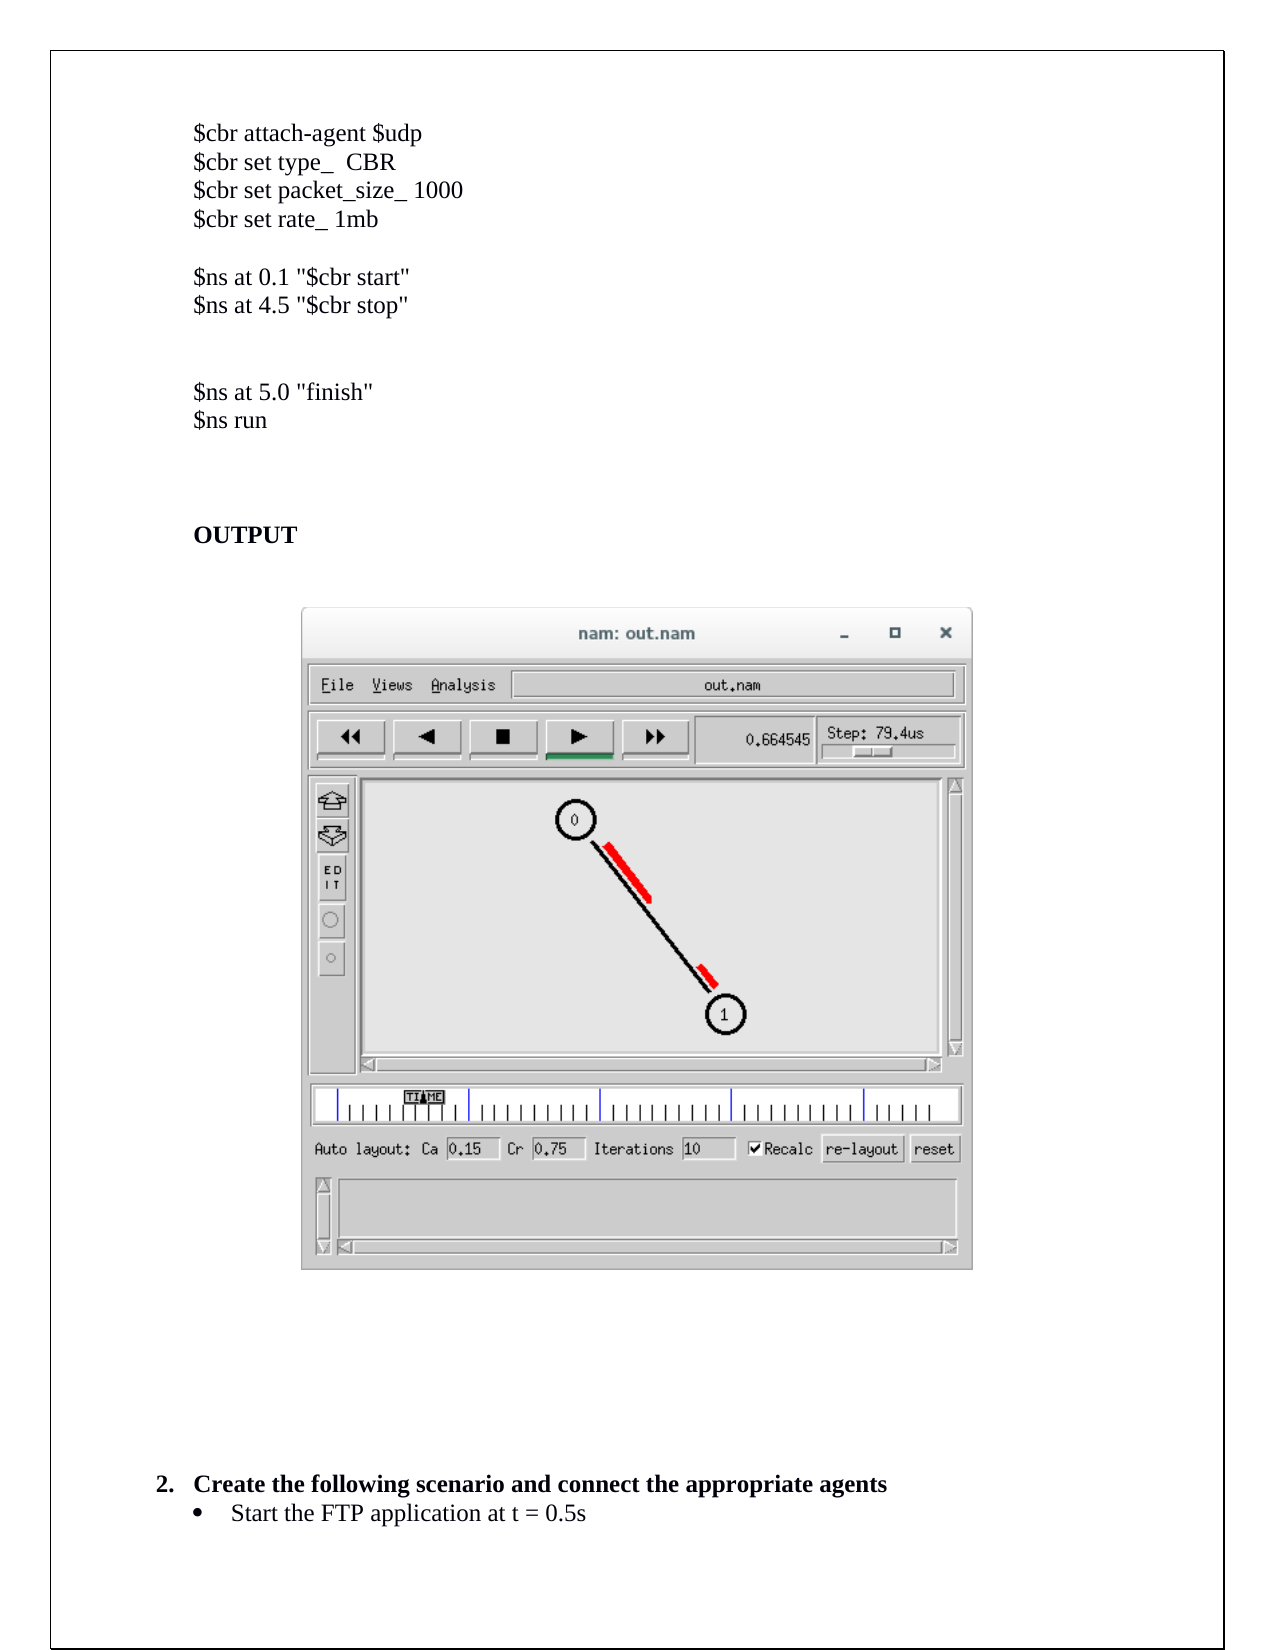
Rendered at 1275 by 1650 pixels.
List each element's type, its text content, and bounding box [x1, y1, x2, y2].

text $cbr set packet_size_ 1000 [193, 176, 1156, 204]
text $ns run [193, 406, 1156, 434]
text $ns at 5.0 "finish" [193, 377, 1156, 406]
picture [301, 607, 973, 1270]
text $cbr set type_ CBR [193, 147, 1156, 176]
text OUTPUT [193, 521, 1156, 549]
text $cbr set rate_ 1mb [193, 204, 1156, 233]
text $ns at 0.1 "$cbr start" [193, 262, 1156, 291]
list Create the following scenario and connect the appropriate agents [156, 1469, 1156, 1498]
list Start the FTP application at t = 0.5s [193, 1498, 1156, 1527]
text $cbr attach-agent $udp [193, 118, 1156, 147]
text $ns at 4.5 "$cbr stop" [193, 291, 1156, 319]
